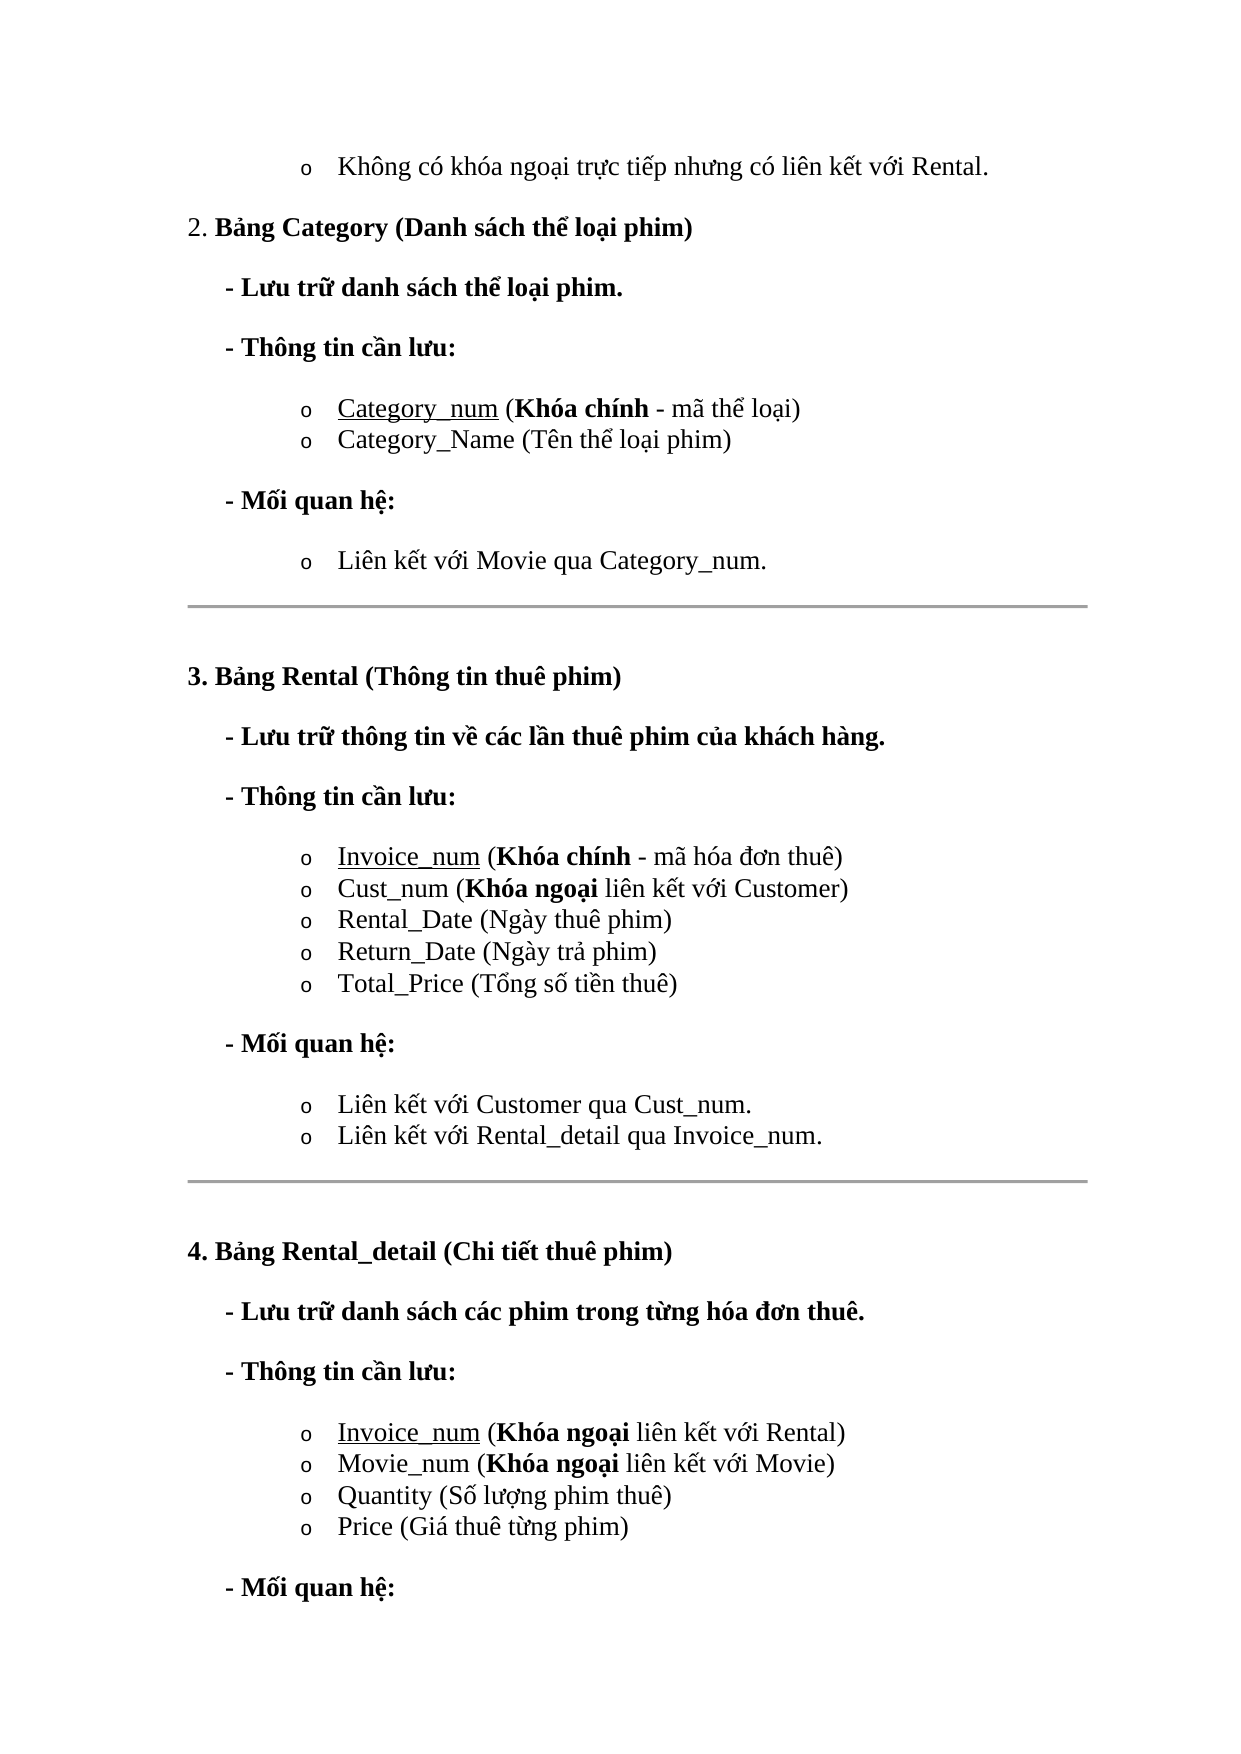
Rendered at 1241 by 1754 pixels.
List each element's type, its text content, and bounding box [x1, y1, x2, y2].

list Invoice_num (Khóa chính - mã hóa đơn thuê) [300, 841, 1053, 872]
list Rental_Date (Ngày thuê phim) [300, 904, 1053, 935]
list Quantity (Số lượng phim thuê) [300, 1479, 1053, 1510]
list Bảng Category (Danh sách thể loại phim) [187, 211, 1053, 242]
list - Mối quan hệ: [225, 1571, 1053, 1602]
list - Mối quan hệ: [225, 484, 1053, 515]
list Không có khóa ngoại trực tiếp nhưng có liên kết với Rental. [300, 150, 1053, 182]
list - Thông tin cần lưu: [225, 1355, 1053, 1386]
list Liên kết với Rental_detail qua Invoice_num. [300, 1119, 1053, 1151]
list Category_num (Khóa chính - mã thể loại) [300, 392, 1053, 423]
list Liên kết với Movie qua Category_num. [300, 544, 1053, 576]
list - Lưu trữ thông tin về các lần thuê phim của khách hàng. [225, 720, 1053, 751]
subtitle Bảng Rental_detail (Chi tiết thuê phim) [187, 1235, 1053, 1266]
subtitle Bảng Rental (Thông tin thuê phim) [187, 659, 1053, 691]
list - Lưu trữ danh sách thể loại phim. [225, 271, 1053, 302]
list Total_Price (Tổng số tiền thuê) [300, 967, 1053, 998]
list Price (Giá thuê từng phim) [300, 1510, 1053, 1542]
list Category_Name (Tên thể loại phim) [300, 423, 1053, 455]
list Movie_num (Khóa ngoại liên kết với Movie) [300, 1447, 1053, 1479]
list - Mối quan hệ: [225, 1027, 1053, 1059]
list - Thông tin cần lưu: [225, 331, 1053, 362]
list Return_Date (Ngày trả phim) [300, 935, 1053, 967]
list Invoice_num (Khóa ngoại liên kết với Rental) [300, 1416, 1053, 1447]
list - Lưu trữ danh sách các phim trong từng hóa đơn thuê. [225, 1295, 1053, 1326]
list Cust_num (Khóa ngoại liên kết với Customer) [300, 872, 1053, 904]
list - Thông tin cần lưu: [225, 780, 1053, 811]
list Liên kết với Customer qua Cust_num. [300, 1088, 1053, 1119]
